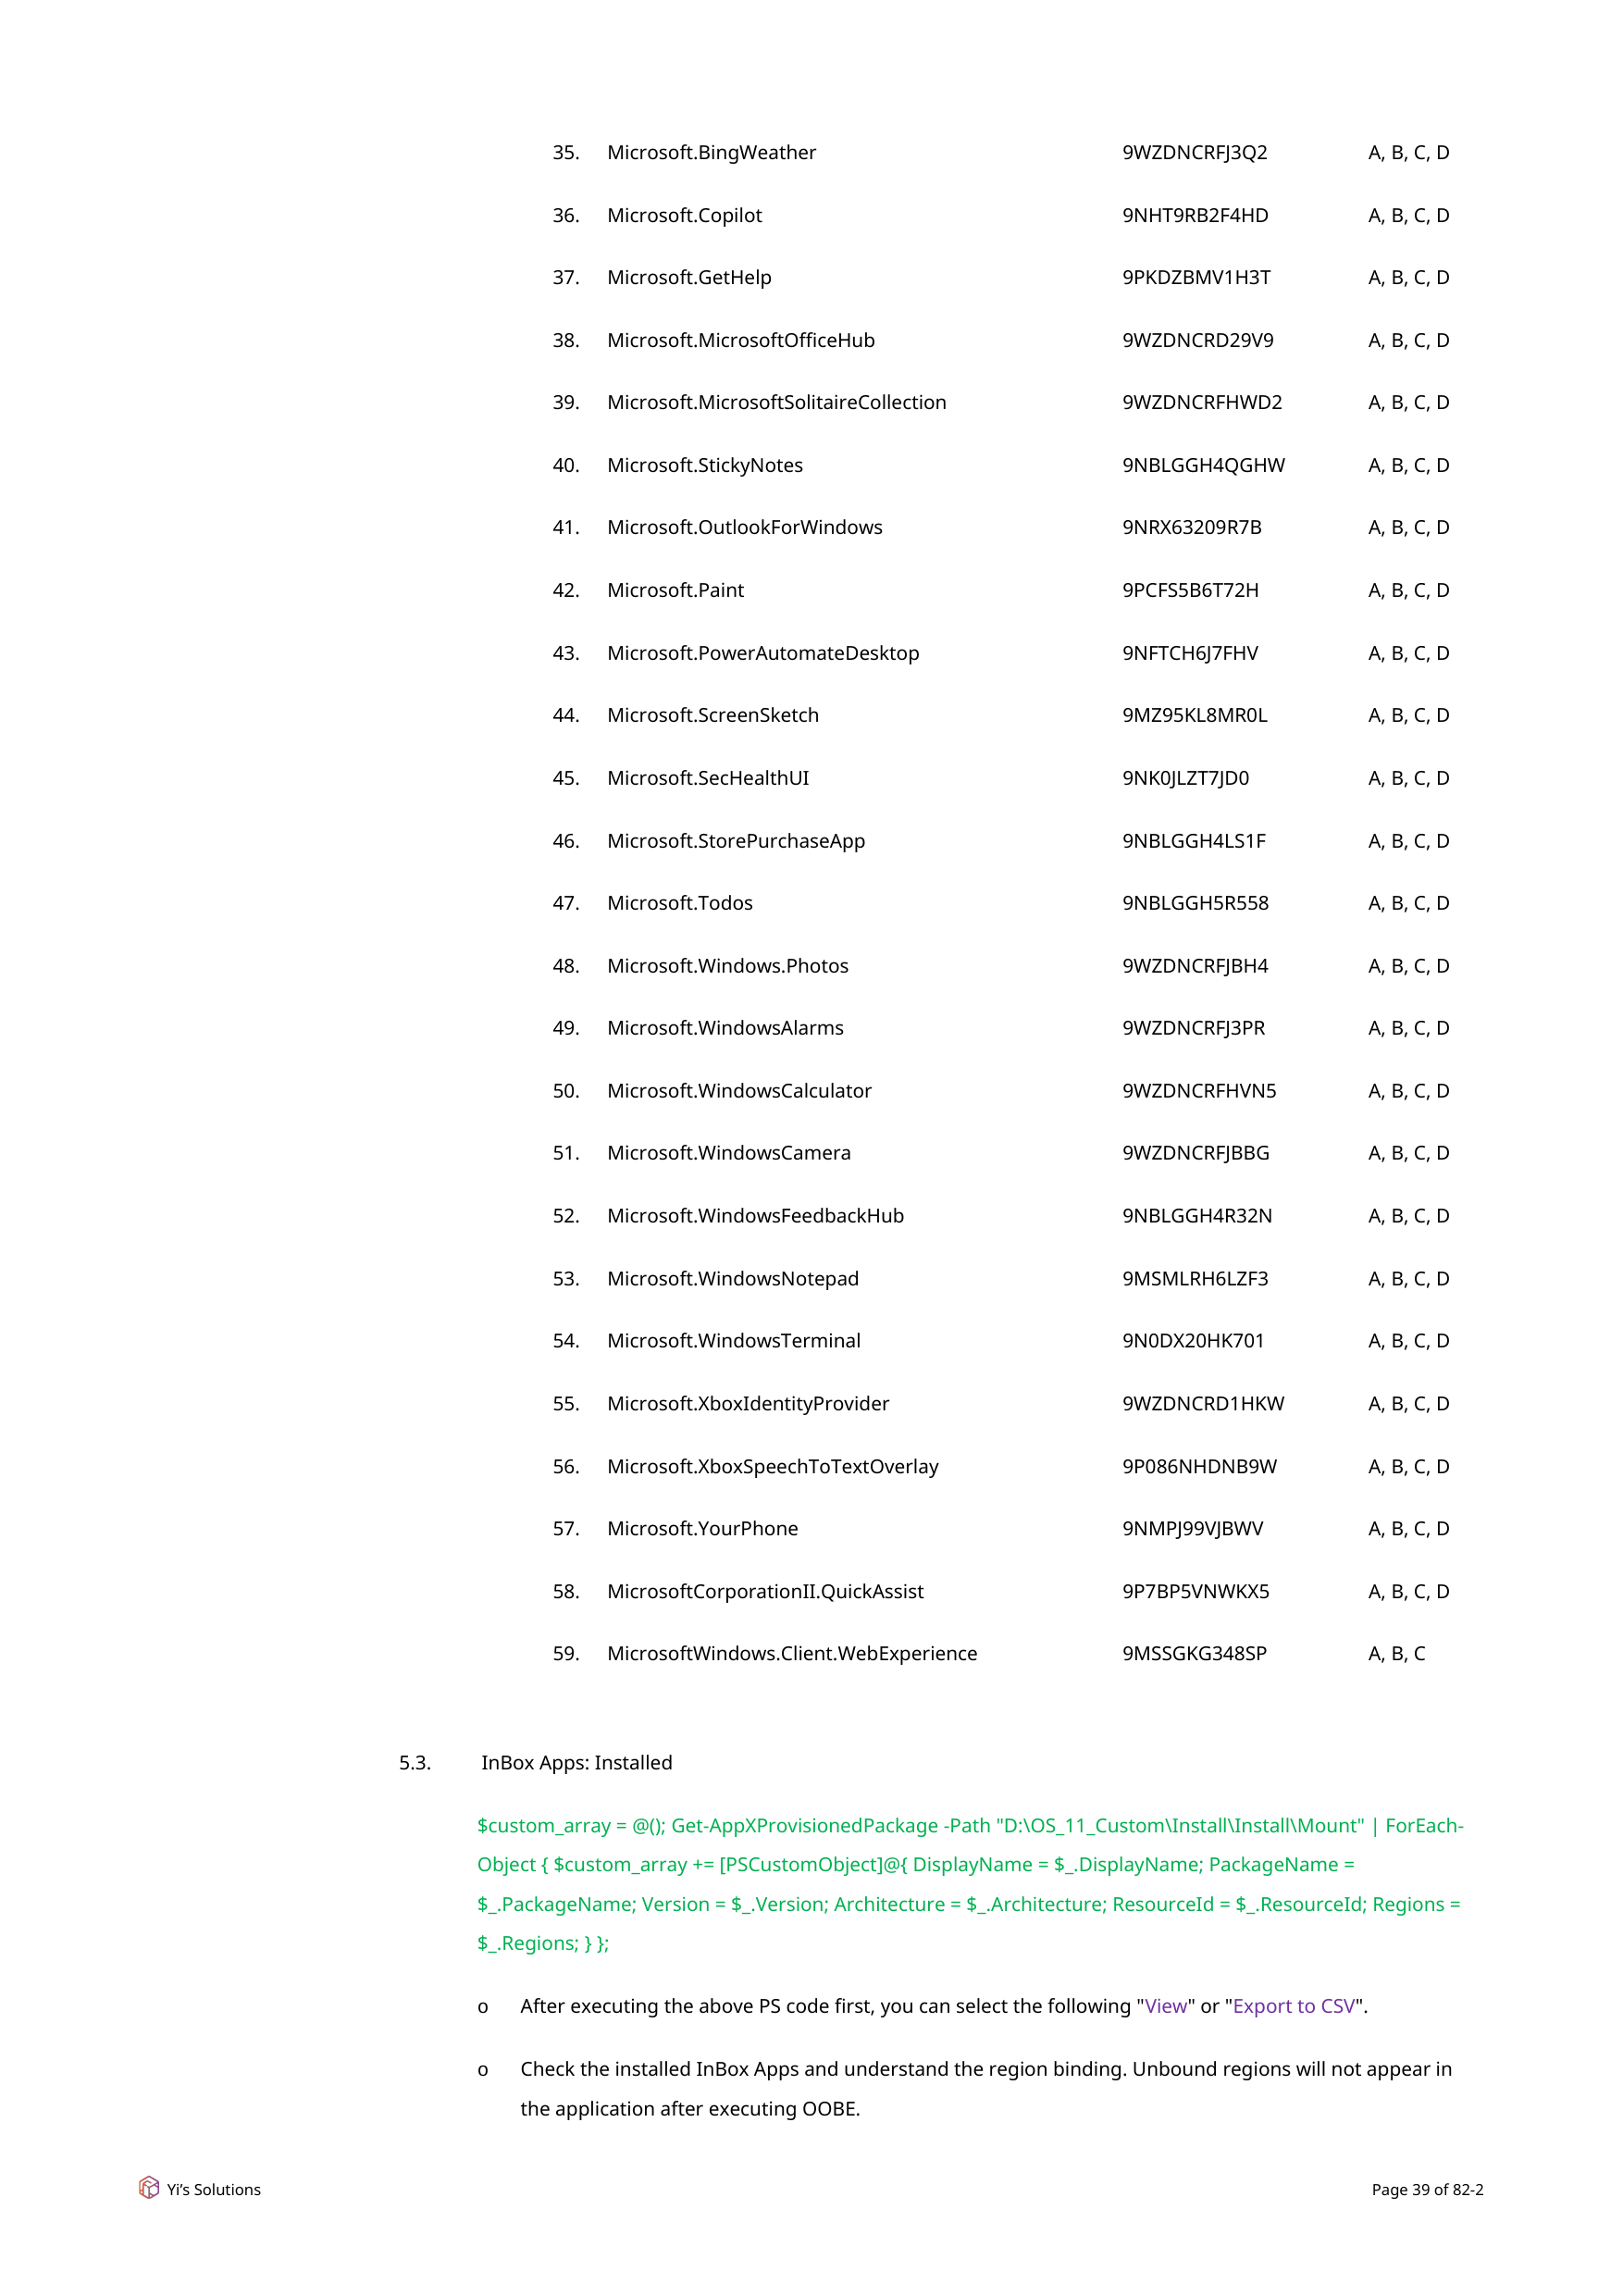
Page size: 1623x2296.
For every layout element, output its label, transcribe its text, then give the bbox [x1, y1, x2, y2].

list Microsoft.Paint 9PCFS5B6T72H A, B, C, D [552, 577, 1484, 603]
list Microsoft.XboxIdentityProvider 9WZDNCRD1HKW A, B, C, D [552, 1390, 1484, 1417]
list Microsoft.WindowsFeedbackHub 9NBLGGH4R32N A, B, C, D [552, 1202, 1484, 1229]
list Microsoft.WindowsAlarms 9WZDNCRFJ3PR A, B, C, D [552, 1014, 1484, 1041]
list Microsoft.StorePurchaseApp 9NBLGGH4LS1F A, B, C, D [552, 827, 1484, 853]
list Microsoft.WindowsTerminal 9N0DX20HK701 A, B, C, D [552, 1327, 1484, 1354]
list Check the installed InBox Apps and understand the region binding. Unbound regions will not appear in the application after executing OOBE. [477, 2055, 1484, 2121]
list Microsoft.ScreenSketch 9MZ95KL8MR0L A, B, C, D [552, 701, 1484, 728]
text $custom_array = @(); Get-AppXProvisionedPackage -Path "D:\OS_11_Custom\Install\Install\Mount" | ForEach-Object { $custom_array += [PSCustomObject]@{ DisplayName = $_.DisplayName; PackageName = $_.PackageName; Version = $_.Version; Architecture = $_.Architecture; ResourceId = $_.ResourceId; Regions = $_.Regions; } }; [477, 1812, 1484, 1956]
list Microsoft.OutlookForWindows 9NRX63209R7B A, B, C, D [552, 515, 1484, 540]
list Microsoft.WindowsCamera 9WZDNCRFJBBG A, B, C, D [552, 1140, 1484, 1166]
picture [139, 2176, 159, 2199]
list Microsoft.Windows.Photos 9WZDNCRFJBH4 A, B, C, D [552, 952, 1484, 978]
list MicrosoftCorporationII.QuickAssist 9P7BP5VNWKX5 A, B, C, D [552, 1578, 1484, 1604]
list Microsoft.GetHelp 9PKDZBMV1H3T A, B, C, D [552, 264, 1484, 291]
list Microsoft.WindowsNotepad 9MSMLRH6LZF3 A, B, C, D [552, 1265, 1484, 1291]
list Microsoft.WindowsCalculator 9WZDNCRFHVN5 A, B, C, D [552, 1077, 1484, 1103]
list Microsoft.MicrosoftSolitaireCollection 9WZDNCRFHWD2 A, B, C, D [552, 389, 1484, 416]
list Microsoft.SecHealthUI 9NK0JLZT7JD0 A, B, C, D [552, 764, 1484, 790]
list Microsoft.YourPhone 9NMPJ99VJBWV A, B, C, D [552, 1515, 1484, 1542]
list Microsoft.MicrosoftOfficeHub 9WZDNCRD29V9 A, B, C, D [552, 327, 1484, 353]
list Microsoft.Todos 9NBLGGH5R558 A, B, C, D [552, 889, 1484, 916]
list MicrosoftWindows.Client.WebExperience 9MSSGKG348SP A, B, C [552, 1640, 1484, 1667]
list Microsoft.BingWeather 9WZDNCRFJ3Q2 A, B, C, D [552, 139, 1484, 165]
list Microsoft.PowerAutomateDesktop 9NFTCH6J7FHV A, B, C, D [552, 639, 1484, 665]
subtitle InBox Apps: Installed [399, 1749, 1484, 1775]
list Microsoft.Copilot 9NHT9RB2F4HD A, B, C, D [552, 202, 1484, 228]
list Microsoft.XboxSpeechToTextOverlay 9P086NHDNB9W A, B, C, D [552, 1453, 1484, 1479]
list After executing the above PS code first, you can select the following "View" or "Export to CSV". [477, 1992, 1484, 2019]
list Microsoft.StickyNotes 9NBLGGH4QGHW A, B, C, D [552, 452, 1484, 478]
